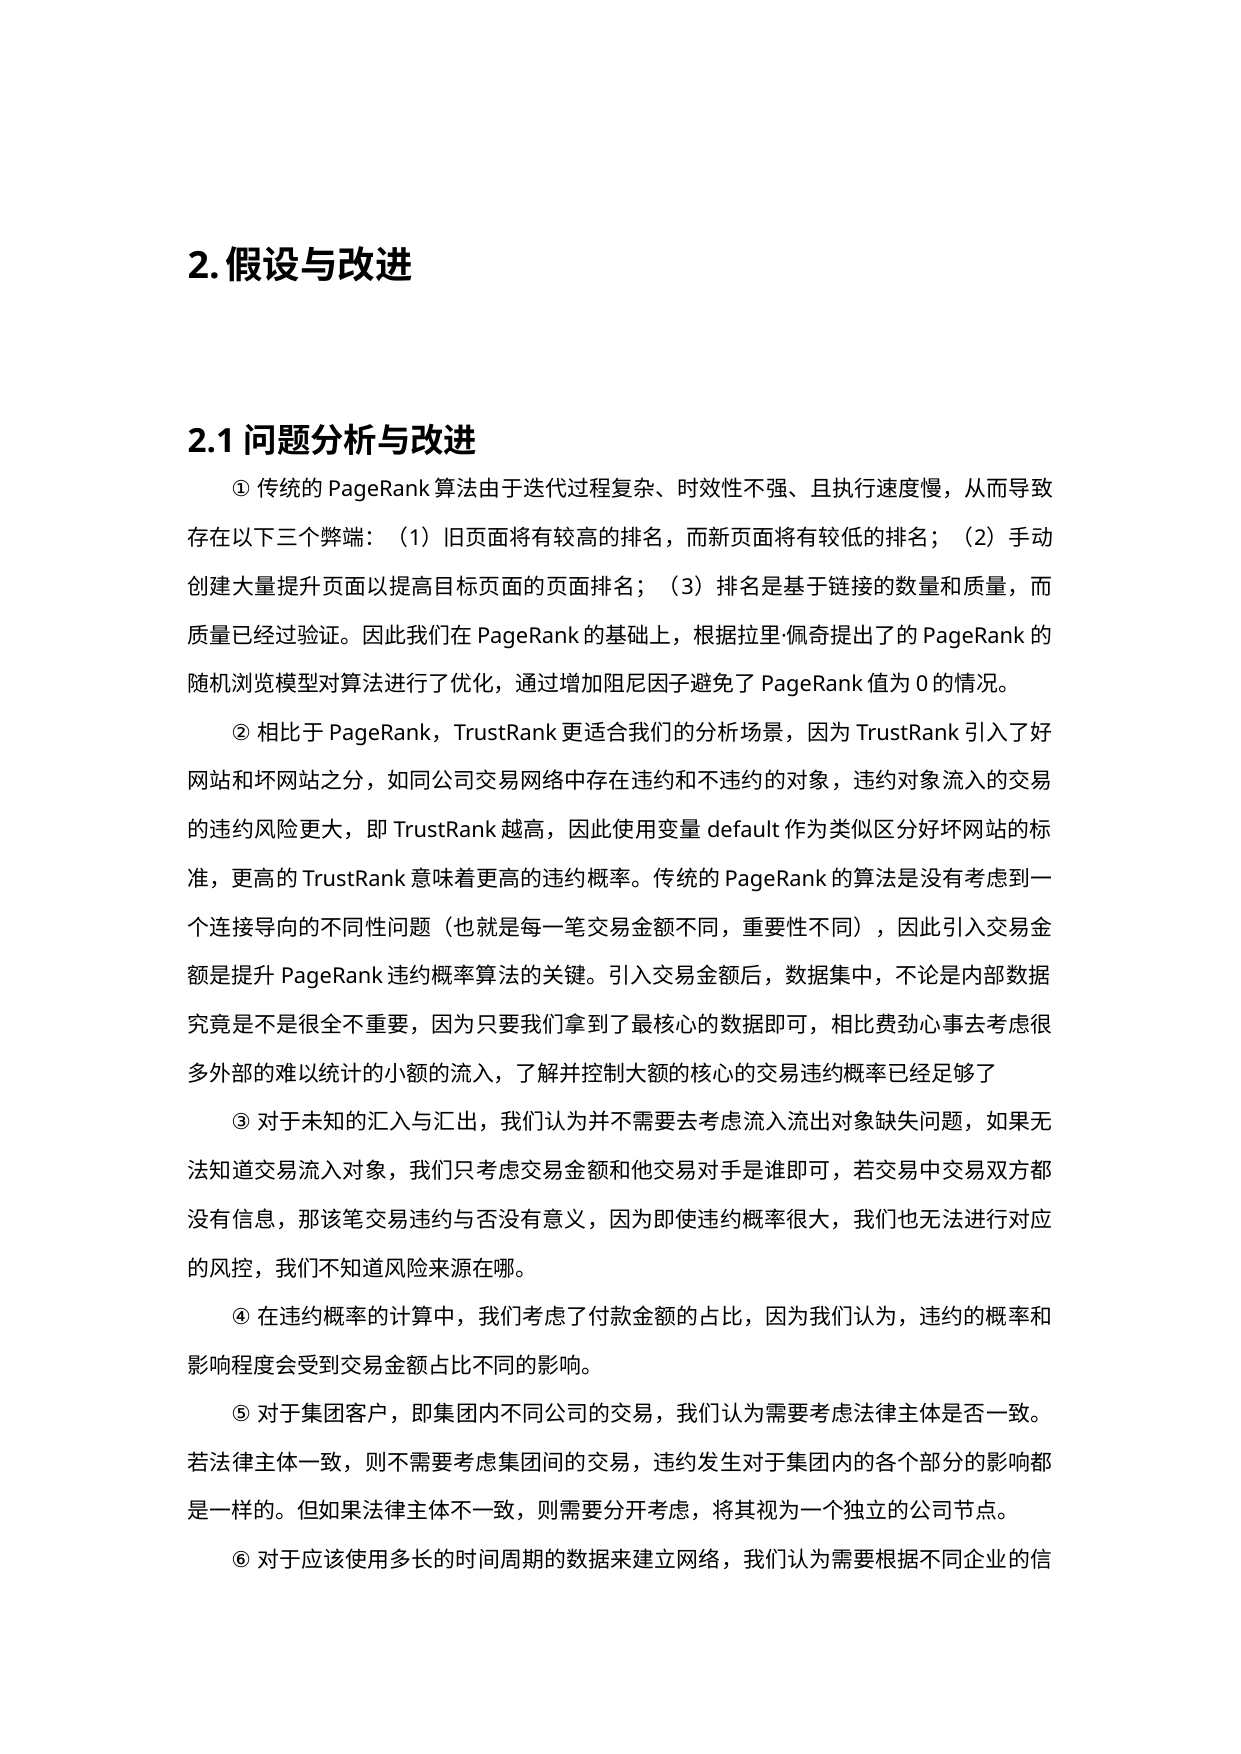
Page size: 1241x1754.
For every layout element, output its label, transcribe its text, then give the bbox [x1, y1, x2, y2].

text ① 传统的PageRank算法由于迭代过程复杂、时效性不强、且执行速度慢，从而导致存在以下三个弊端：（1）旧页面将有较高的排名，而新页面将有较低的排名；（2）手动创建大量提升页面以提高目标页面的页面排名；（3）排名是基于链接的数量和质量，而质量已经过验证。因此我们在PageRank的基础上，根据拉里·佩奇提出了的PageRank 的随机浏览模型对算法进行了优化，通过增加阻尼因子避免了PageRank值为0的情况。 [187, 471, 1053, 698]
text 2.1 问题分析与改进 [187, 406, 1053, 471]
text ⑤ 对于集团客户，即集团内不同公司的交易，我们认为需要考虑法律主体是否一致。若法律主体一致，则不需要考虑集团间的交易，违约发生对于集团内的各个部分的影响都是一样的。但如果法律主体不一致，则需要分开考虑，将其视为一个独立的公司节点。 [187, 1396, 1053, 1526]
text ② 相比于PageRank，TrustRank更适合我们的分析场景，因为TrustRank引入了好网站和坏网站之分，如同公司交易网络中存在违约和不违约的对象，违约对象流入的交易的违约风险更大，即TrustRank越高，因此使用变量default作为类似区分好坏网站的标准，更高的TrustRank意味着更高的违约概率。传统的PageRank的算法是没有考虑到一个连接导向的不同性问题（也就是每一笔交易金额不同，重要性不同），因此引入交易金额是提升PageRank违约概率算法的关键。引入交易金额后，数据集中，不论是内部数据究竟是不是很全不重要，因为只要我们拿到了最核心的数据即可，相比费劲心事去考虑很多外部的难以统计的小额的流入，了解并控制大额的核心的交易违约概率已经足够了 [187, 714, 1053, 1088]
text ④ 在违约概率的计算中，我们考虑了付款金额的占比，因为我们认为，违约的概率和影响程度会受到交易金额占比不同的影响。 [187, 1298, 1053, 1380]
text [187, 1541, 1053, 1574]
subtitle 假设与改进 [187, 230, 1053, 295]
text ③ 对于未知的汇入与汇出，我们认为并不需要去考虑流入流出对象缺失问题，如果无法知道交易流入对象，我们只考虑交易金额和他交易对手是谁即可，若交易中交易双方都没有信息，那该笔交易违约与否没有意义，因为即使违约概率很大，我们也无法进行对应的风控，我们不知道风险来源在哪。 [187, 1104, 1053, 1283]
